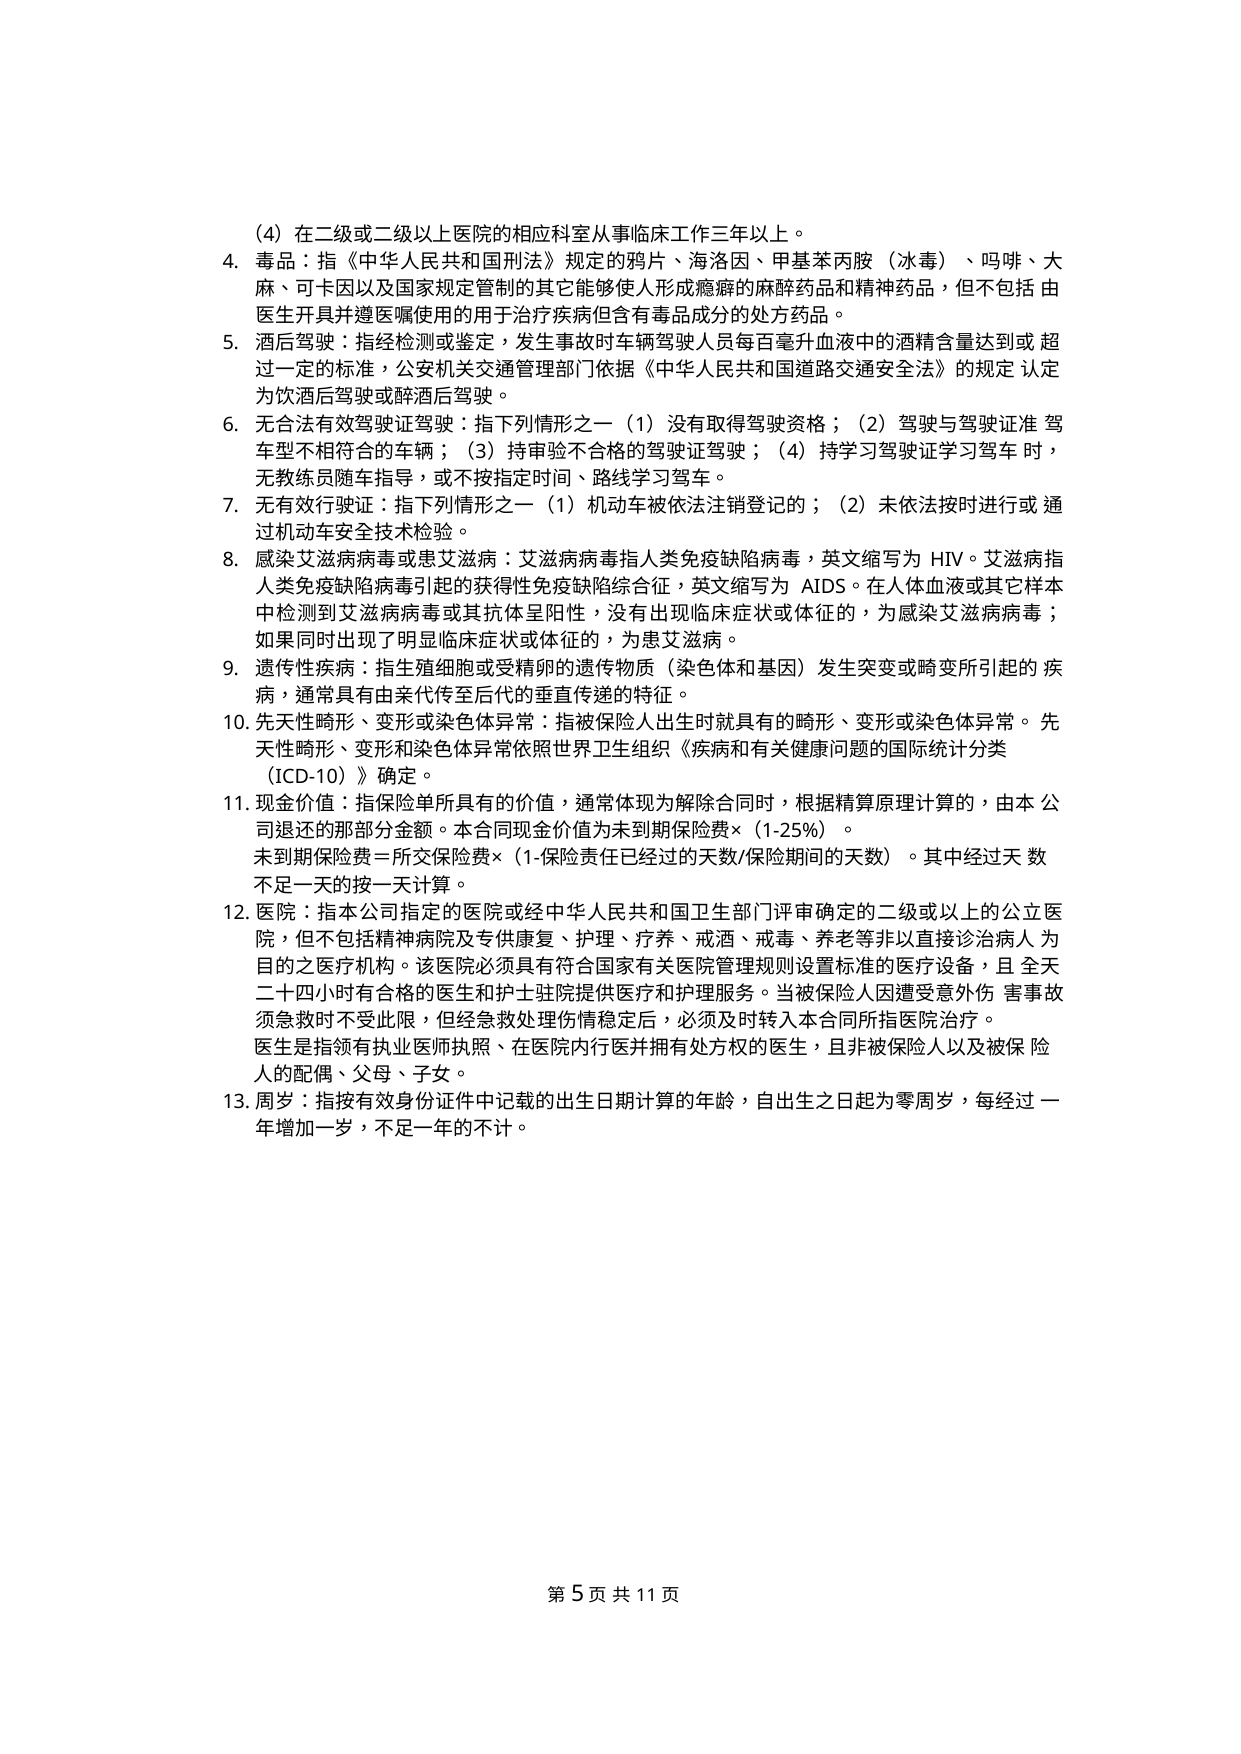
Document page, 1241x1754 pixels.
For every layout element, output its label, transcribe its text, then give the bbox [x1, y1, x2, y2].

text （ICD-10）》确定。 [255, 762, 1076, 789]
list 酒后驾驶：指经检测或鉴定，发生事故时车辆驾驶人员每百毫升血液中的酒精含量达到或 超过一定的标准，公安机关交通管理部门依据《中华人民共和国道路交通安全法》的规定 认定为饮酒后驾驶或醉酒后驾驶。 [222, 328, 1064, 409]
list 无有效行驶证：指下列情形之一（1）机动车被依法注销登记的；（2）未依法按时进行或 通过机动车安全技术检验。 [222, 491, 1064, 545]
list 毒品：指《中华人民共和国刑法》规定的鸦片、海洛因、甲基苯丙胺（冰毒）、吗啡、大 麻、可卡因以及国家规定管制的其它能够使人形成瘾癖的麻醉药品和精神药品，但不包括 由医生开具并遵医嘱使用的用于治疗疾病但含有毒品成分的处方药品。 [222, 247, 1064, 328]
list 现金价值：指保险单所具有的价值，通常体现为解除合同时，根据精算原理计算的，由本 公司退还的那部分金额。本合同现金价值为未到期保险费×（1-25%）。 [222, 789, 1064, 843]
list 先天性畸形、变形或染色体异常：指被保险人出生时就具有的畸形、变形或染色体异常。 先天性畸形、变形和染色体异常依照世界卫生组织《疾病和有关健康问题的国际统计分类 [222, 708, 1064, 762]
text 未到期保险费＝所交保险费×（1-保险责任已经过的天数/保险期间的天数）。其中经过天 数不足一天的按一天计算。 [253, 844, 1063, 898]
list 遗传性疾病：指生殖细胞或受精卵的遗传物质（染色体和基因）发生突变或畸变所引起的 疾病，通常具有由亲代传至后代的垂直传递的特征。 [222, 654, 1064, 708]
text 医生是指领有执业医师执照、在医院内行医并拥有处方权的医生，且非被保险人以及被保 险人的配偶、父母、子女。 [253, 1033, 1059, 1087]
text （4）在二级或二级以上医院的相应科室从事临床工作三年以上。 [243, 220, 1076, 247]
list 无合法有效驾驶证驾驶：指下列情形之一（1）没有取得驾驶资格；（2）驾驶与驾驶证准 驾车型不相符合的车辆；（3）持审验不合格的驾驶证驾驶；（4）持学习驾驶证学习驾车 时，无教练员随车指导，或不按指定时间、路线学习驾车。 [222, 410, 1064, 491]
list 感染艾滋病病毒或患艾滋病：艾滋病病毒指人类免疫缺陷病毒，英文缩写为 HIV。艾滋病指人类免疫缺陷病毒引起的获得性免疫缺陷综合征，英文缩写为 AIDS。在人体血液或其它样本中检测到艾滋病病毒或其抗体呈阳性，没有出现临床症状或体征的，为感染艾滋病病毒；如果同时出现了明显临床症状或体征的，为患艾滋病。 [222, 545, 1064, 654]
list 医院：指本公司指定的医院或经中华人民共和国卫生部门评审确定的二级或以上的公立医 院，但不包括精神病院及专供康复、护理、疗养、戒酒、戒毒、养老等非以直接诊治病人 为目的之医疗机构。该医院必须具有符合国家有关医院管理规则设置标准的医疗设备，且 全天二十四小时有合格的医生和护士驻院提供医疗和护理服务。当被保险人因遭受意外伤 害事故须急救时不受此限，但经急救处理伤情稳定后，必须及时转入本合同所指医院治疗。 [222, 898, 1064, 1033]
list 周岁：指按有效身份证件中记载的出生日期计算的年龄，自出生之日起为零周岁，每经过 一年增加一岁，不足一年的不计。 [222, 1087, 1064, 1141]
